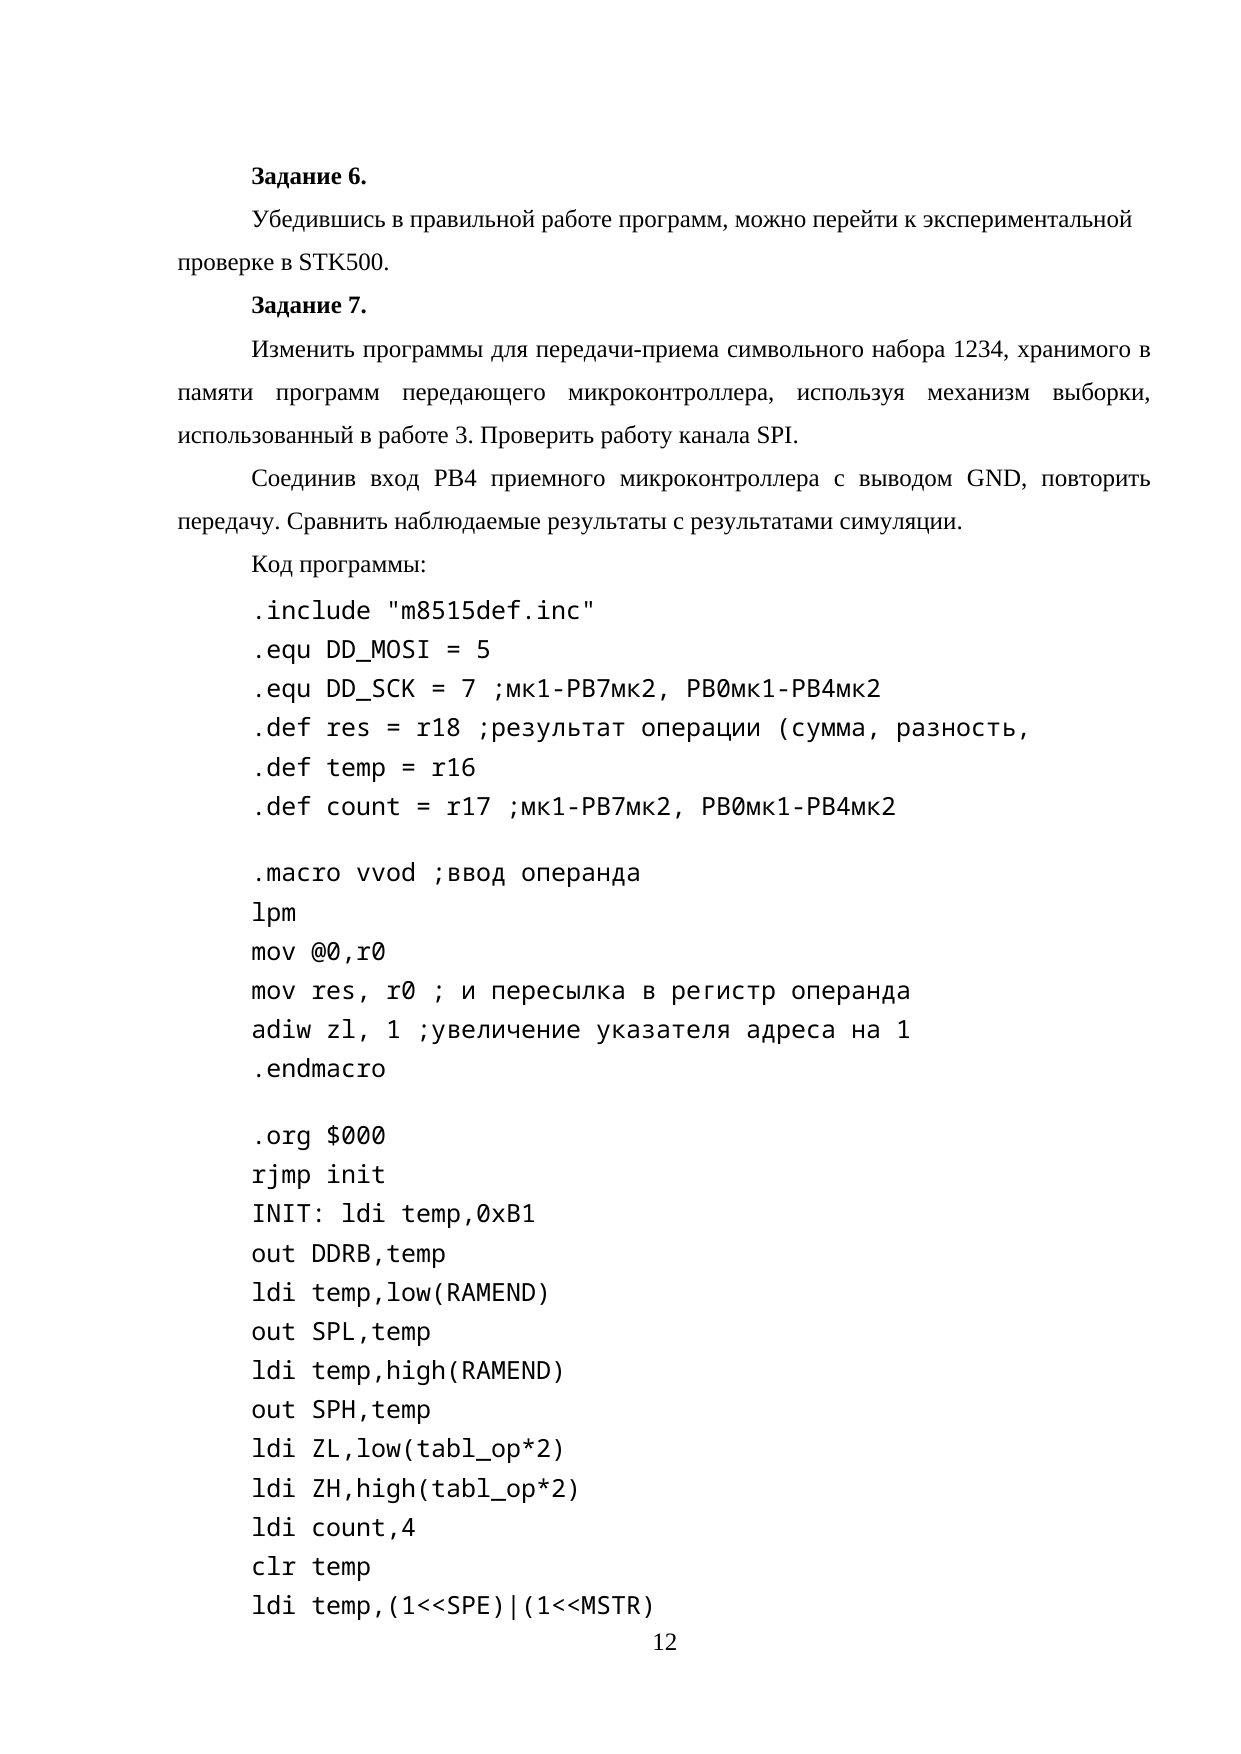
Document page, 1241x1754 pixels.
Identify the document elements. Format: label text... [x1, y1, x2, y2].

text ldi count,4 [251, 1509, 1152, 1543]
text .equ DD_SCK = 7 ;мк1-PB7мк2, PB0мк1-PB4мк2 [251, 671, 1152, 705]
text .def res = r18 ;результат операции (сумма, разность, [251, 710, 1152, 744]
text ldi temp,high(RAMEND) [251, 1353, 1152, 1387]
text ldi ZL,low(tabl_op*2) [251, 1431, 1152, 1465]
text Задание 7. [177, 291, 1152, 319]
text Код программы: [177, 549, 1152, 578]
text .org $000 [251, 1118, 1152, 1152]
text mov res, r0 ; и пересылка в регистр операнда [251, 973, 1152, 1007]
text out DDRB,temp [251, 1235, 1152, 1269]
text Соединив вход PB4 приемного микроконтроллера с выводом GND, повторить передачу. Сравнить наблюдаемые результаты с результатами симуляции. [177, 463, 1152, 535]
text .def count = r17 ;мк1-PB7мк2, PB0мк1-PB4мк2 [251, 788, 1152, 822]
text .def temp = r16 [251, 749, 1152, 783]
text clr temp [251, 1548, 1152, 1583]
text INIT: ldi temp,0xB1 [251, 1196, 1152, 1230]
text ldi temp,low(RAMEND) [251, 1274, 1152, 1308]
text .equ DD_MOSI = 5 [251, 632, 1152, 666]
text lpm [251, 894, 1152, 928]
text .macro vvod ;ввод операнда [251, 855, 1152, 889]
text out SPH,temp [251, 1392, 1152, 1426]
text проверке в STK500. [177, 247, 1152, 276]
text mov @0,r0 [251, 933, 1152, 967]
text rjmp init [251, 1157, 1152, 1191]
text adiw zl, 1 ;увеличение указателя адреса на 1 [251, 1012, 1152, 1046]
text .endmacro [251, 1051, 1152, 1085]
text Убедившись в правильной работе программ, можно перейти к экспериментальной [177, 204, 1152, 233]
text Задание 6. [177, 161, 1152, 190]
text ldi temp,(1<<SPE)|(1<<MSTR) [251, 1588, 1152, 1622]
text .include "m8515def.inc" [251, 592, 1152, 627]
text out SPL,temp [251, 1313, 1152, 1348]
text Изменить программы для передачи-приема символьного набора 1234, хранимого в памяти программ передающего микроконтроллера, используя механизм выборки, использованный в работе 3. Проверить работу канала SPI. [177, 334, 1152, 449]
text ldi ZH,high(tabl_op*2) [251, 1470, 1152, 1504]
